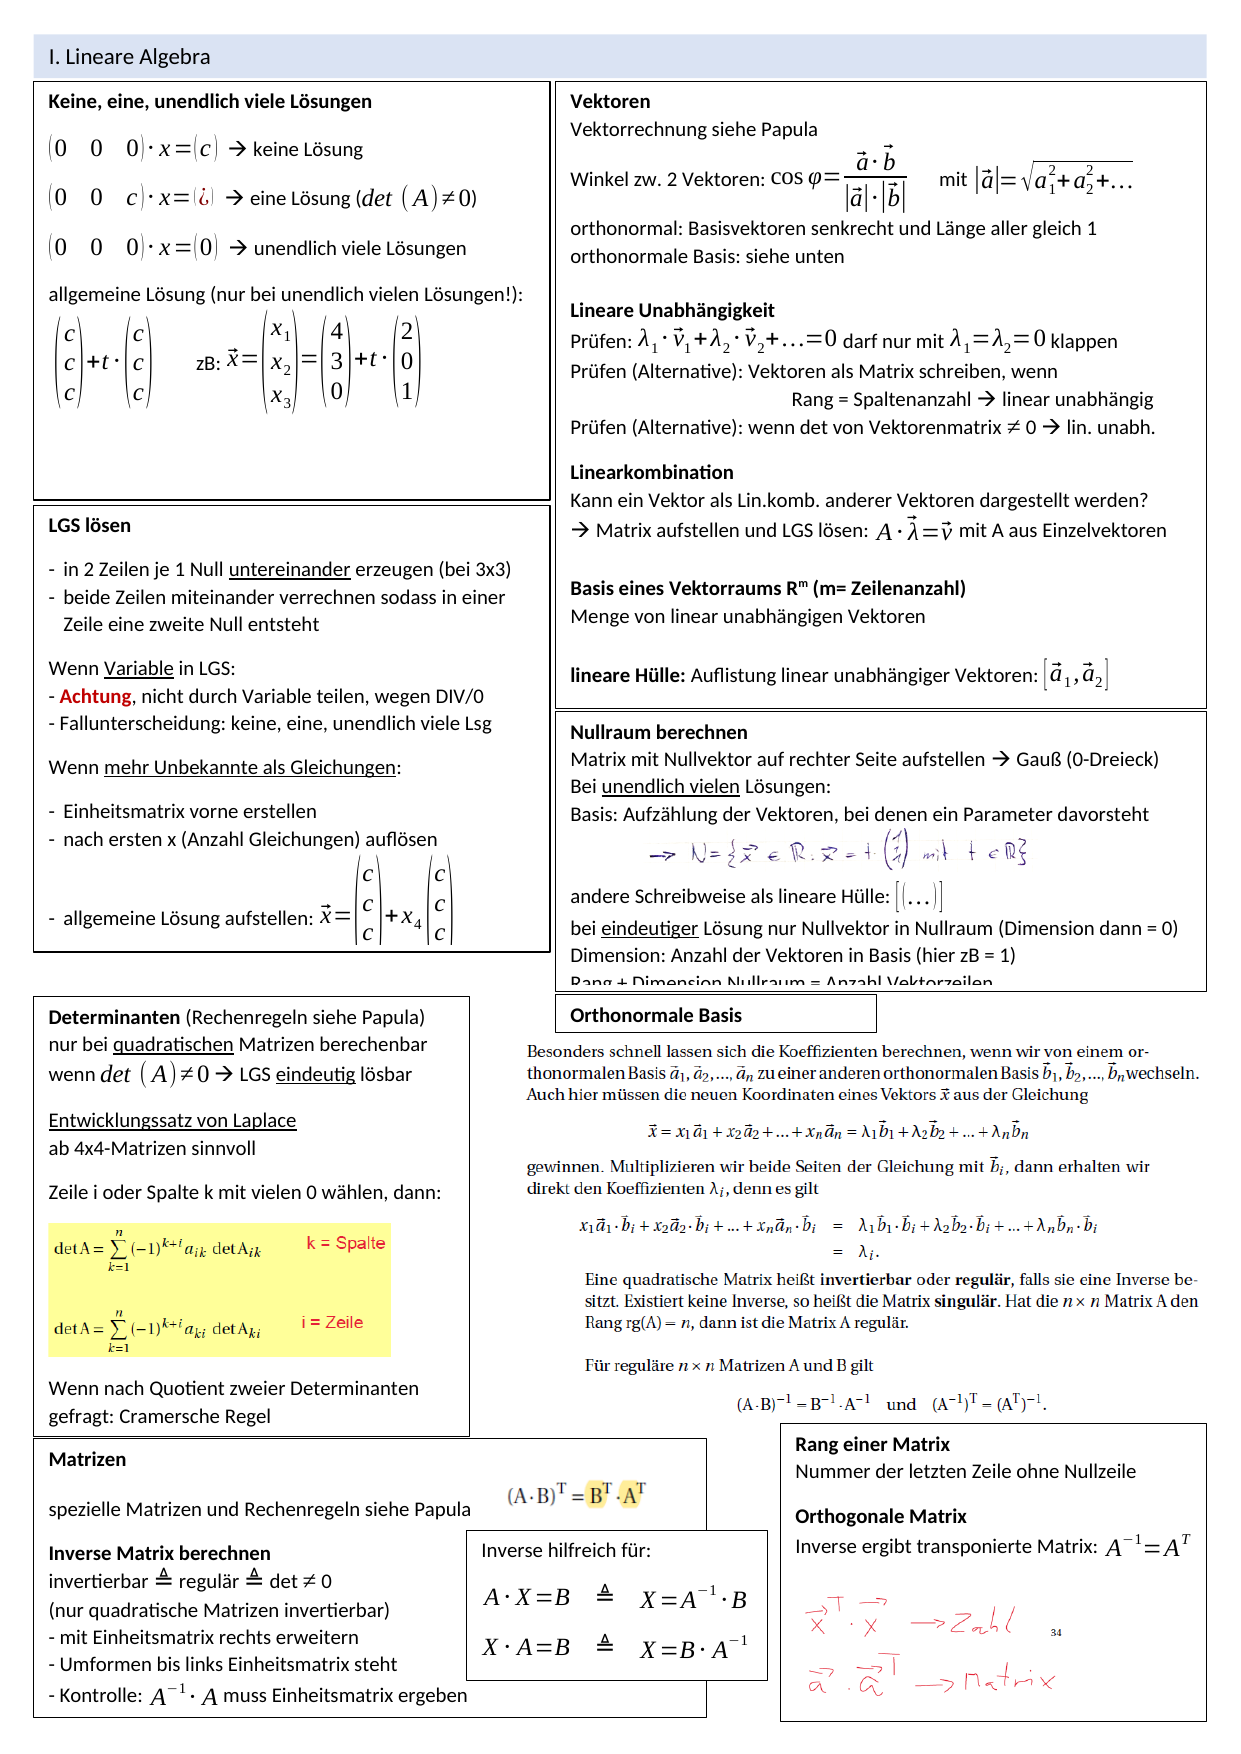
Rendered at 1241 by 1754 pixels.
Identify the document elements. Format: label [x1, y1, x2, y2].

picture [522, 1036, 1207, 1262]
picture [795, 1580, 1069, 1712]
picture [500, 1473, 653, 1516]
picture [643, 828, 1038, 872]
picture [580, 1268, 1207, 1421]
picture [48, 1223, 391, 1357]
